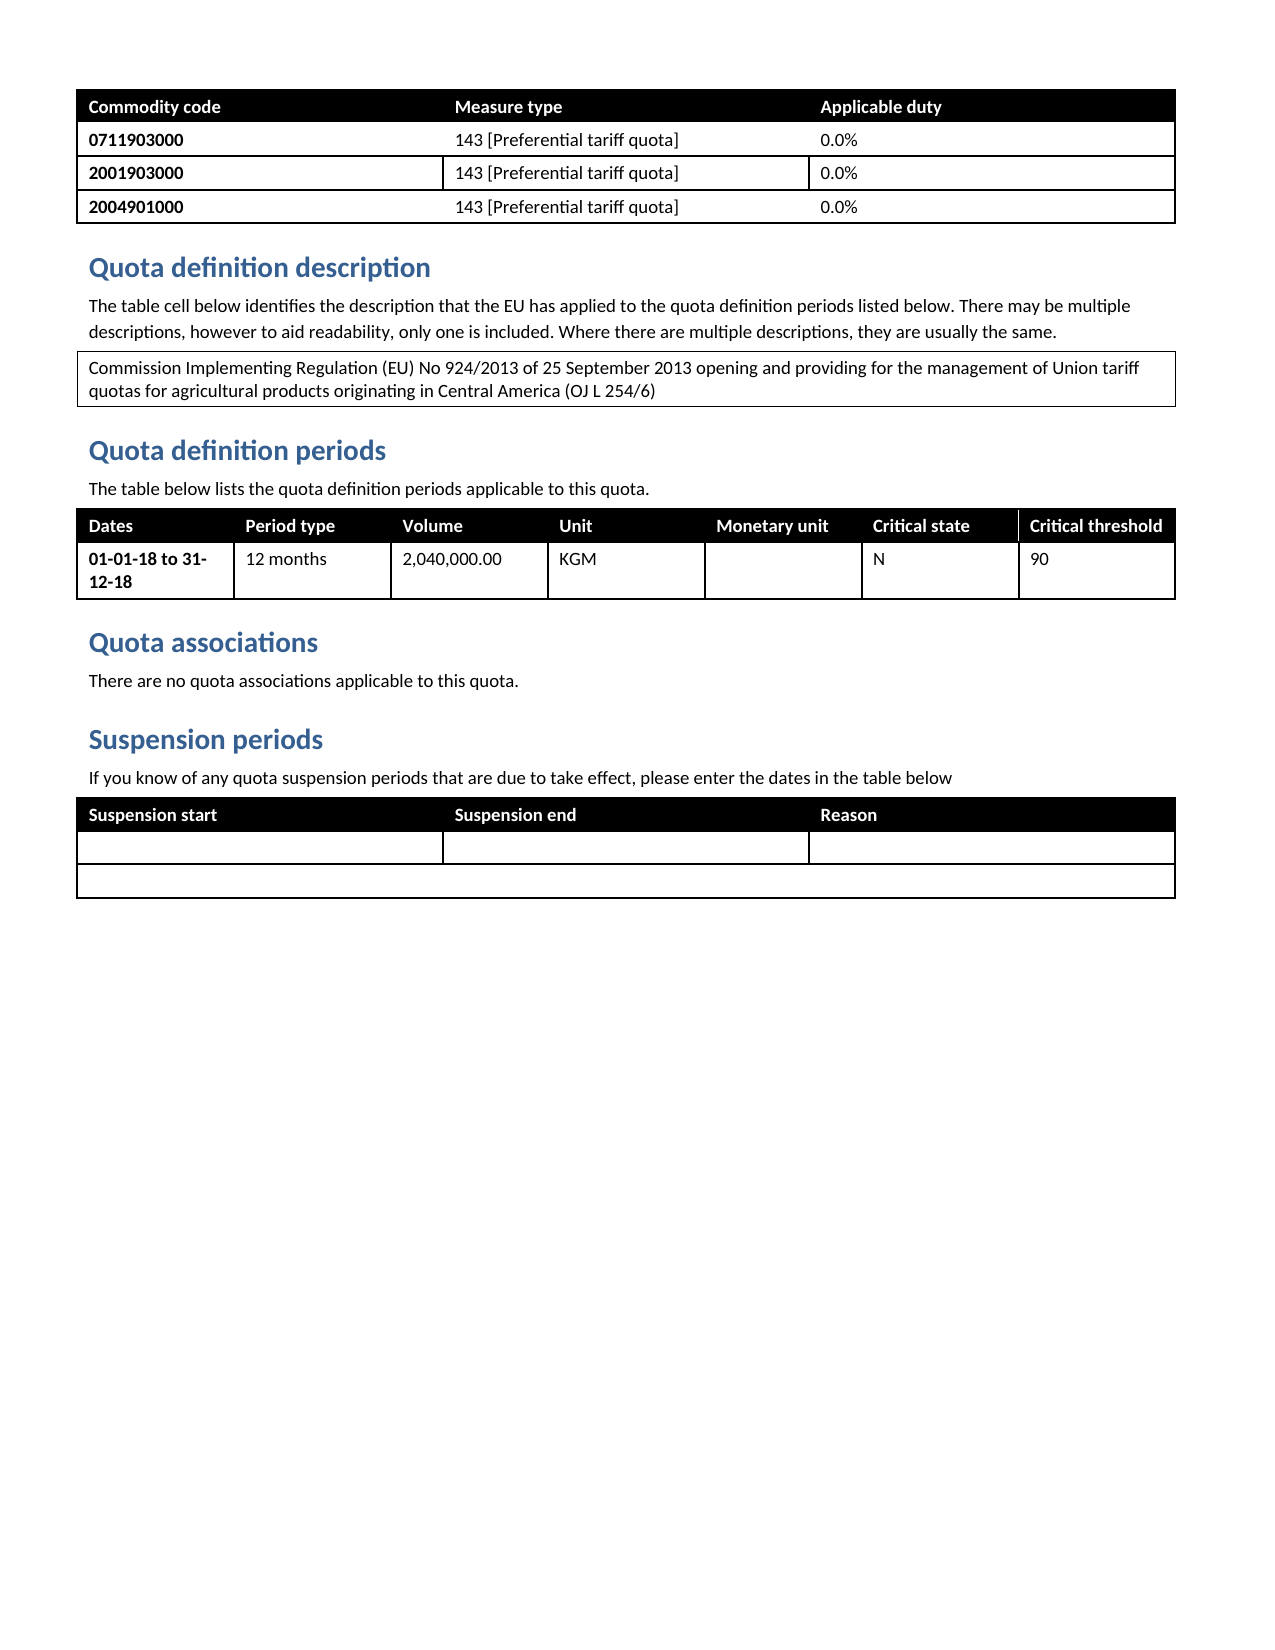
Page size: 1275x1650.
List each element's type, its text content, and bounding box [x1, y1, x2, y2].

table_header Measure type [443, 91, 809, 122]
table_cell [443, 865, 809, 897]
table_cell 0.0% [809, 122, 1174, 155]
table_cell 0.0% [809, 191, 1174, 222]
table_cell [78, 832, 442, 863]
table_header Suspension end [443, 799, 809, 830]
subtitle Suspension periods [88, 721, 1186, 757]
subtitle Quota definition periods [88, 432, 1186, 468]
table_cell 143 [Preferential tariff quota] [444, 157, 808, 188]
table_cell 0711903000 [78, 122, 443, 155]
text There are no quota associations applicable to this quota. [88, 669, 1186, 692]
table_cell [809, 865, 1174, 897]
table_cell 2004901000 [78, 191, 443, 222]
text The table cell below identifies the description that the EU has applied to the quota definition periods listed below. There may be multiple descriptions, however to aid readability, only one is included. Where there are multiple descriptions, they are usually the same. [88, 294, 1186, 343]
table_cell 90 [1020, 543, 1174, 597]
table_header Critical threshold [1019, 510, 1174, 541]
text The table below lists the quota definition periods applicable to this quota. [88, 477, 1186, 500]
table_cell 0.0% [810, 157, 1174, 188]
table_cell [444, 832, 808, 863]
table_cell 143 [Preferential tariff quota] [443, 191, 809, 222]
table_header Reason [809, 799, 1174, 830]
table_header Critical state [862, 510, 1018, 541]
table_header Suspension start [78, 799, 443, 830]
table_header Volume [391, 510, 548, 541]
text If you know of any quota suspension periods that are due to take effect, please enter the dates in the table below [88, 766, 1186, 789]
table_header Monetary unit [705, 510, 862, 541]
table_header Commodity code [78, 91, 443, 122]
table_cell N [863, 543, 1018, 597]
table_header Period type [234, 510, 391, 541]
table_cell 12 months [235, 543, 390, 597]
table_header Applicable duty [809, 91, 1174, 122]
subtitle Quota associations [88, 624, 1186, 660]
table_cell 2,040,000.00 [392, 543, 547, 597]
table_header Unit [548, 510, 705, 541]
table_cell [443, 122, 809, 155]
table_cell 01-01-18 to 31-12-18 [78, 543, 233, 597]
subtitle Quota definition description [88, 249, 1186, 284]
table_cell [78, 865, 443, 897]
table_cell [810, 832, 1174, 863]
table_header Commission Implementing Regulation (EU) No 924/2013 of 25 September 2013 opening and providing for the management of Union tariff quotas for agricultural products originating in Central America (OJ L 254/6) [78, 352, 1175, 406]
table_cell 2001903000 [78, 157, 442, 188]
table_cell KGM [549, 543, 704, 597]
table_cell [706, 543, 861, 597]
table_header Dates [78, 510, 234, 541]
